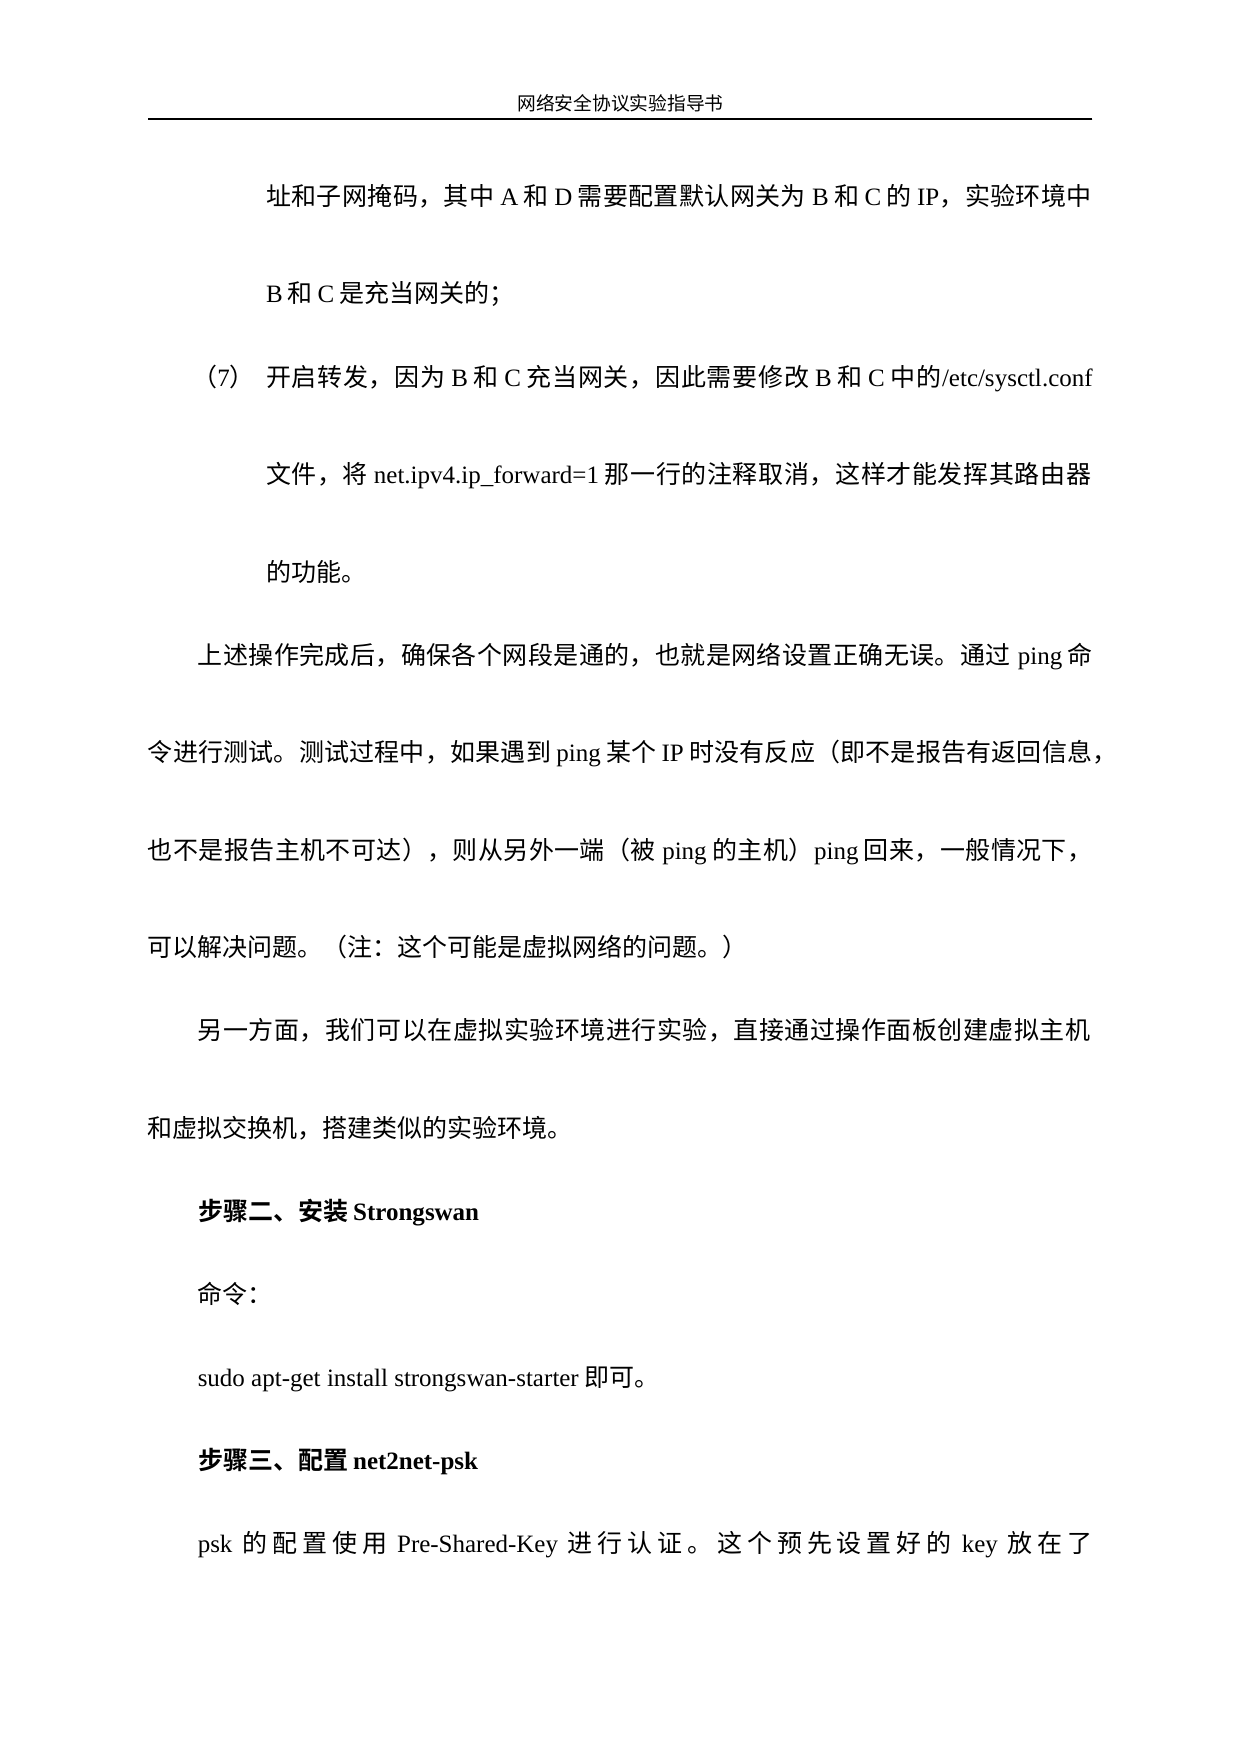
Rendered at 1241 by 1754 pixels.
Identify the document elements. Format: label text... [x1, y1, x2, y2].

text 步骤二、安装Strongswan [148, 1177, 1092, 1242]
text 上述操作完成后，确保各个网段是通的，也就是网络设置正确无误。通过ping命令进行测试。测试过程中，如果遇到ping某个IP时没有反应（即不是报告有返回信息，也不是报告主机不可达），则从另外一端（被ping的主机）ping回来，一般情况下，可以解决问题。（注：这个可能是虚拟网络的问题。） [148, 621, 1092, 978]
list 开启转发，因为B和C充当网关，因此需要修改B和C中的/etc/sysctl.conf文件，将net.ipv4.ip_forward=1那一行的注释取消，这样才能发挥其路由器的功能。 [192, 343, 1092, 603]
text 另一方面，我们可以在虚拟实验环境进行实验，直接通过操作面板创建虚拟主机和虚拟交换机，搭建类似的实验环境。 [148, 996, 1092, 1159]
text 步骤三、配置net2net-psk [148, 1426, 1092, 1491]
text 命令： [148, 1260, 1092, 1325]
text sudo apt-get install strongswan-starter即可。 [148, 1343, 1092, 1408]
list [192, 162, 1092, 324]
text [148, 1509, 1092, 1574]
